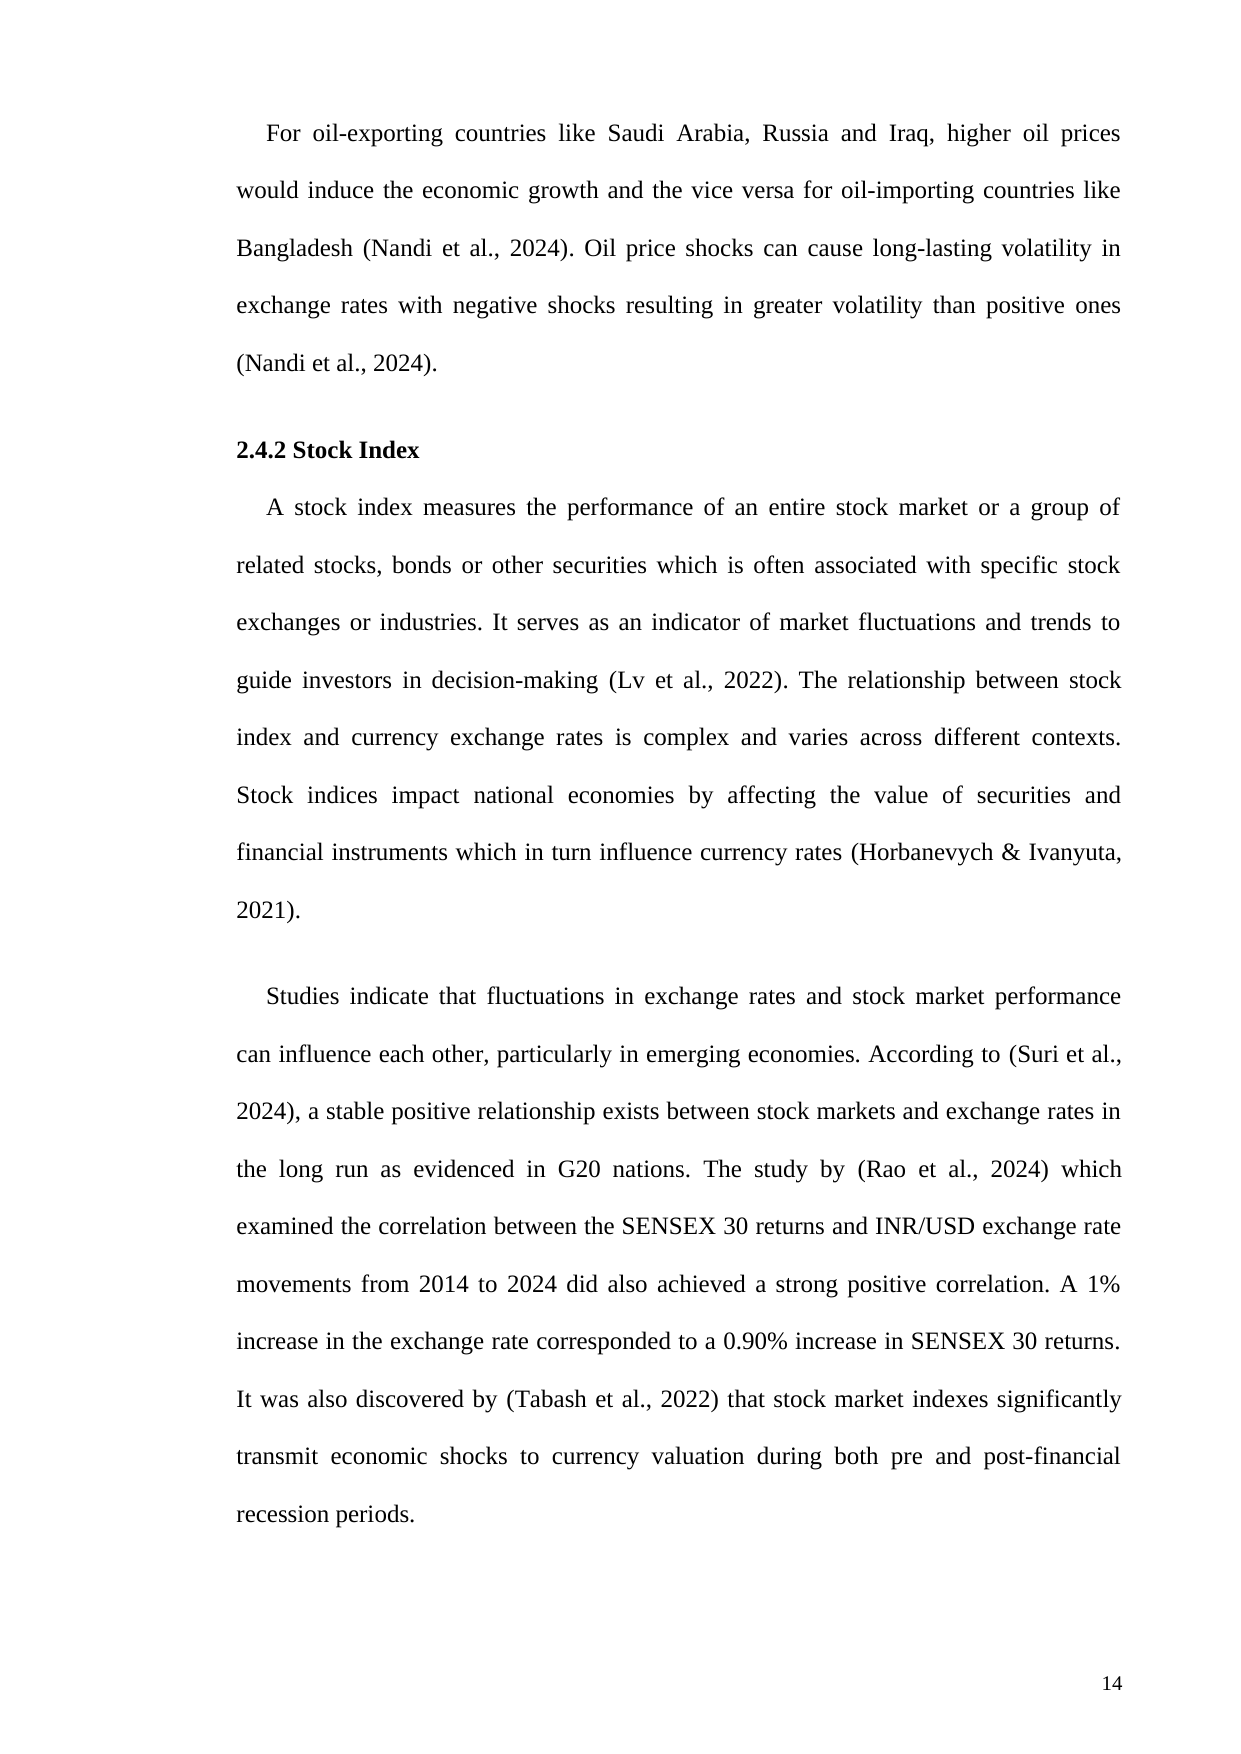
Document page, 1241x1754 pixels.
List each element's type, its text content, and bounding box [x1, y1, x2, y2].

text For oil-exporting countries like Saudi Arabia, Russia and Iraq, higher oil prices would induce the economic growth and the vice versa for oil-importing countries like Bangladesh (Nandi et al., 2024). Oil price shocks can cause long-lasting volatility in exchange rates with negative shocks resulting in greater volatility than positive ones (Nandi et al., 2024). [236, 118, 1122, 377]
text A stock index measures the performance of an entire stock market or a group of related stocks, bonds or other securities which is often associated with specific stock exchanges or industries. It serves as an indicator of market fluctuations and trends to guide investors in decision-making (Lv et al., 2022). The relationship between stock index and currency exchange rates is complex and varies across different contexts. Stock indices impact national economies by affecting the value of securities and financial instruments which in turn influence currency rates (Horbanevych & Ivanyuta, 2021). [236, 492, 1122, 923]
subtitle 2.4.2 Stock Index [236, 435, 1122, 463]
text Studies indicate that fluctuations in exchange rates and stock market performance can influence each other, particularly in emerging economies. According to (Suri et al., 2024), a stable positive relationship exists between stock markets and exchange rates in the long run as evidenced in G20 nations. The study by (Rao et al., 2024) which examined the correlation between the SENSEX 30 returns and INR/USD exchange rate movements from 2014 to 2024 did also achieved a strong positive correlation. A 1% increase in the exchange rate corresponded to a 0.90% increase in SENSEX 30 returns. It was also discovered by (Tabash et al., 2022) that stock market indexes significantly transmit economic shocks to currency valuation during both pre and post-financial recession periods. [236, 981, 1122, 1528]
